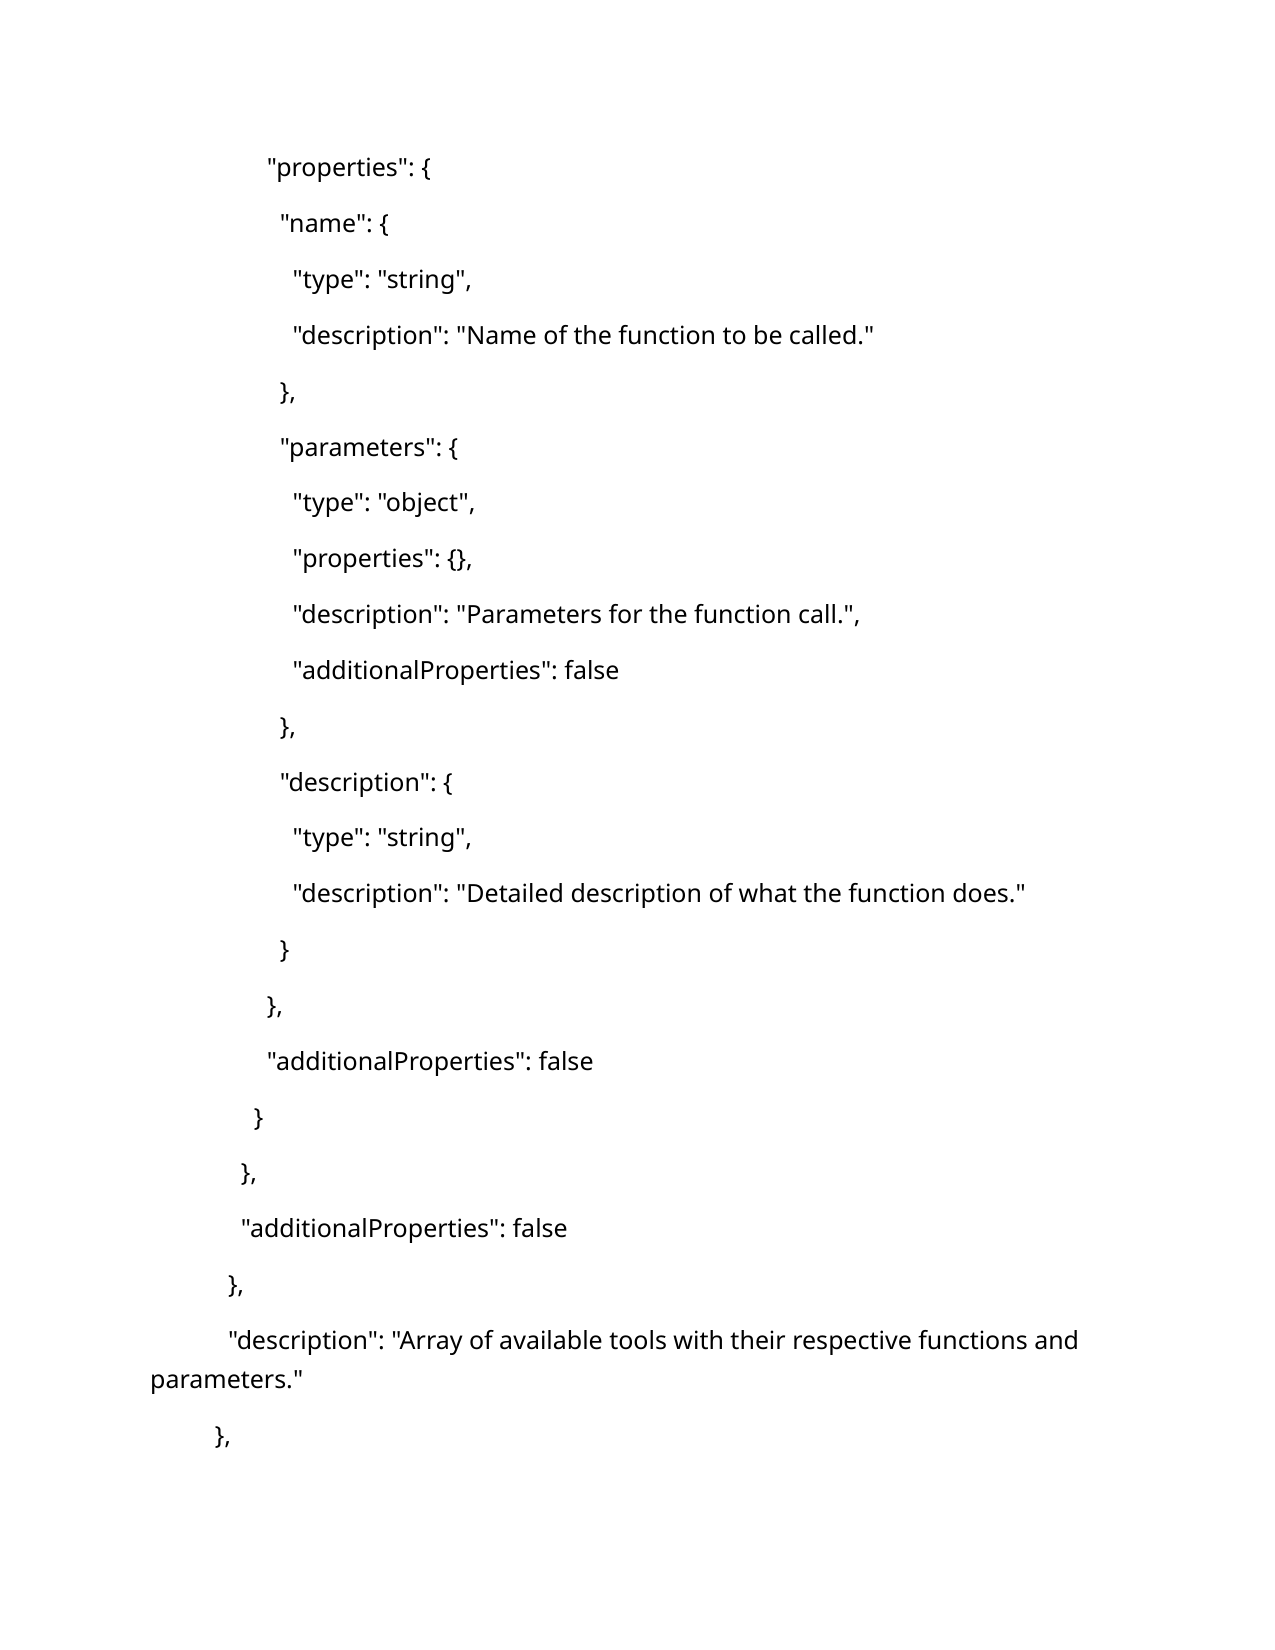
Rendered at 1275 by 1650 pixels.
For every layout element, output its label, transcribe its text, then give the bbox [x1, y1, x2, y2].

text "description": "Name of the function to be called." [150, 317, 1125, 352]
text "type": "string", [150, 262, 1125, 296]
text "parameters": { [150, 429, 1125, 463]
text "description": { [150, 764, 1125, 798]
text "properties": {}, [150, 541, 1125, 575]
text }, [150, 987, 1125, 1022]
text "description": "Parameters for the function call.", [150, 597, 1125, 631]
text "name": { [150, 206, 1125, 240]
text } [150, 932, 1125, 966]
text "properties": { [150, 150, 1125, 184]
text "additionalProperties": false [150, 652, 1125, 687]
text }, [150, 373, 1125, 407]
text }, [150, 708, 1125, 742]
text }, [150, 1417, 1125, 1452]
text }, [150, 1155, 1125, 1189]
text "description": "Array of available tools with their respective functions and parameters." [150, 1322, 1125, 1396]
text }, [150, 1267, 1125, 1301]
text "additionalProperties": false [150, 1043, 1125, 1077]
text "type": "object", [150, 485, 1125, 519]
text "additionalProperties": false [150, 1211, 1125, 1245]
text } [150, 1099, 1125, 1133]
text "description": "Detailed description of what the function does." [150, 876, 1125, 910]
text "type": "string", [150, 820, 1125, 854]
